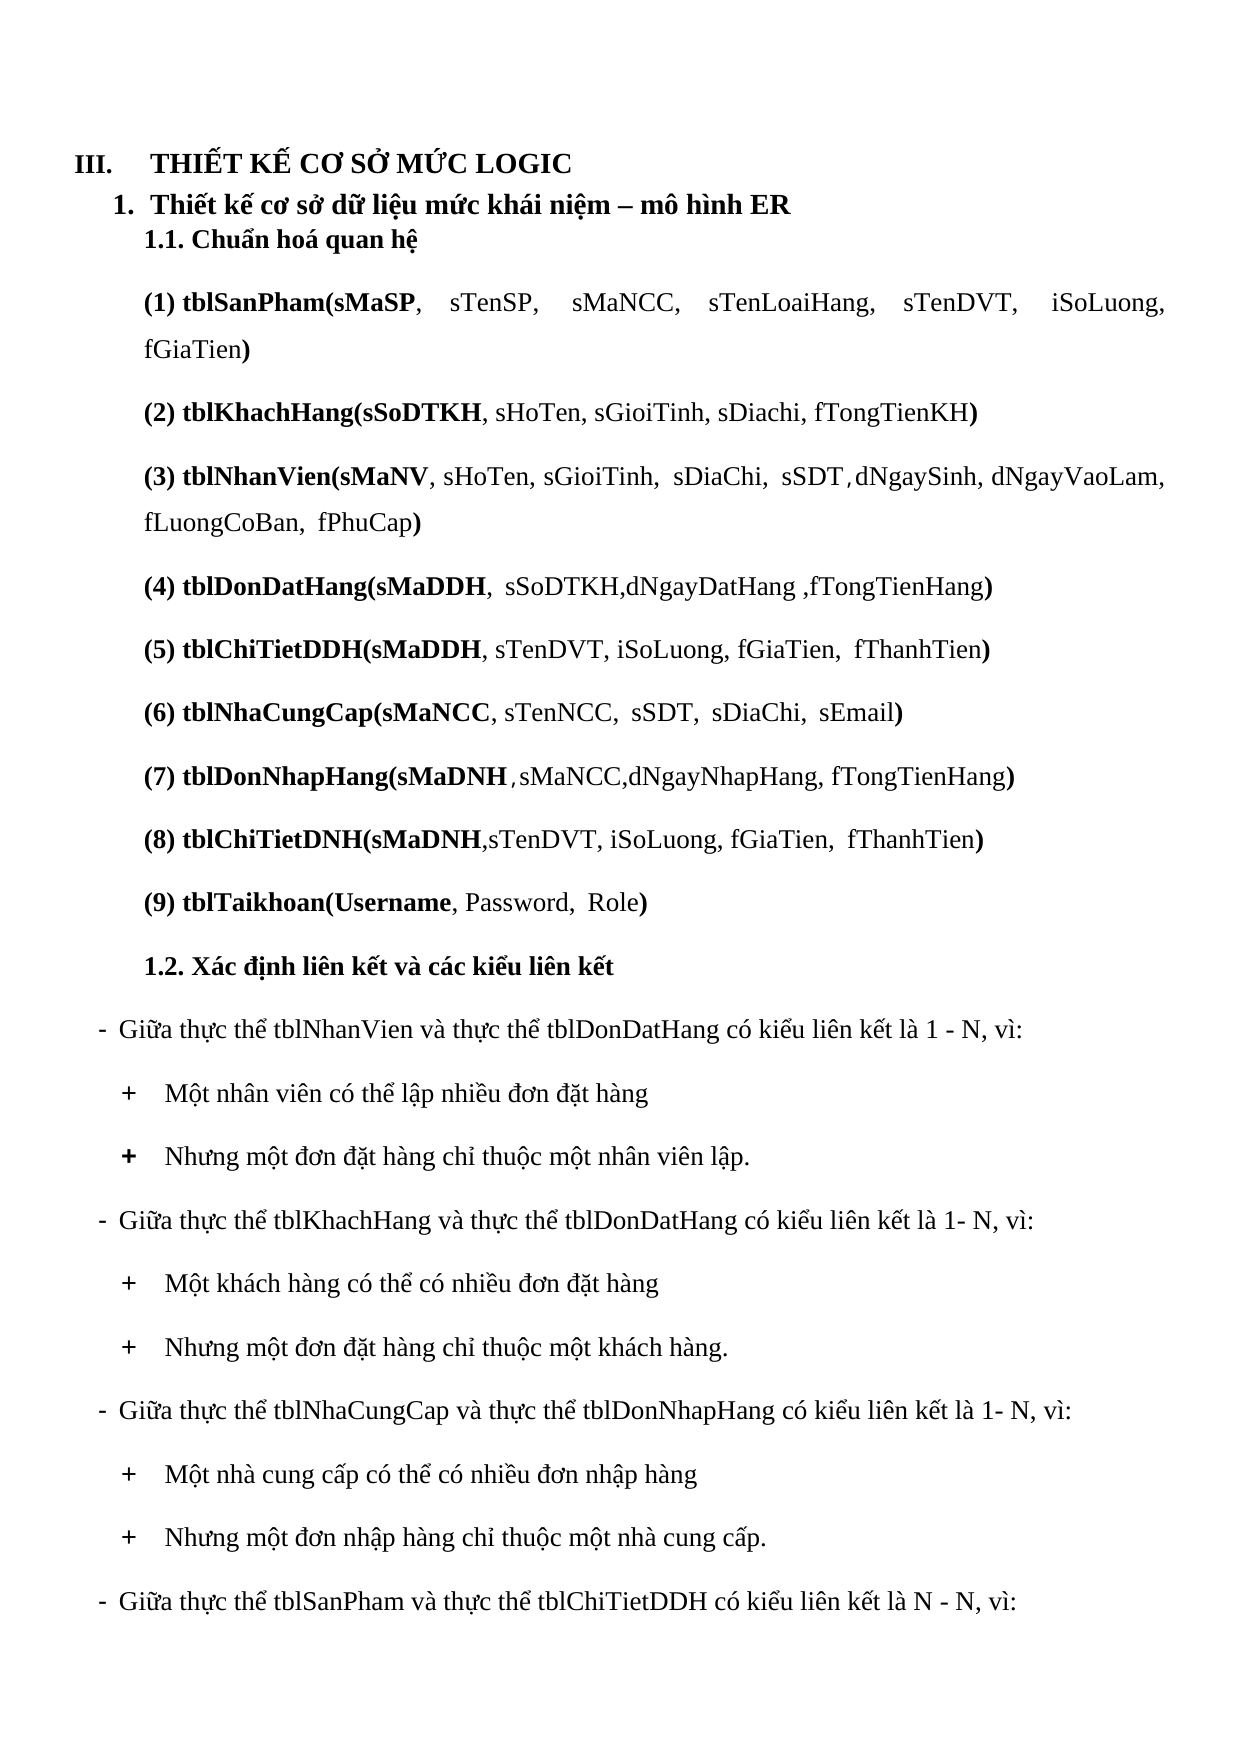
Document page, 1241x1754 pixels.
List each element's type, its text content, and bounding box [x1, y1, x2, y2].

list Một nhân viên có thể lập nhiều đơn đặt hàng [121, 1077, 1165, 1108]
list tblChiTietDDH(sMaDDH, sTenDVT, iSoLuong, fGiaTien, fThanhTien) [144, 633, 1165, 664]
list Giữa thực thể tblKhachHang và thực thể tblDonDatHang có kiểu liên kết là 1- N, vì: [98, 1204, 1165, 1235]
list tblDonDatHang(sMaDDH, sSoDTKH,dNgayDatHang ,fTongTienHang) [144, 570, 1165, 601]
list tblNhaCungCap(sMaNCC, sTenNCC, sSDT, sDiaChi, sEmail) [144, 696, 1165, 728]
list tblChiTietDNH(sMaDNH,sTenDVT, iSoLuong, fGiaTien, fThanhTien) [144, 823, 1165, 854]
subtitle Thiết kế cơ sở dữ liệu mức khái niệm – mô hình ER [112, 187, 1165, 221]
list tblTaikhoan(Username, Password, Role) [144, 886, 1165, 918]
list Chuẩn hoá quan hệ [144, 223, 1165, 254]
list Giữa thực thể tblSanPham và thực thể tblChiTietDDH có kiểu liên kết là N - N, vì: [98, 1585, 1165, 1616]
list tblDonNhapHang(sMaDNH,sMaNCC,dNgayNhapHang, fTongTienHang) [144, 760, 1165, 791]
list Nhưng một đơn đặt hàng chỉ thuộc một nhân viên lập. [121, 1140, 1165, 1171]
list Nhưng một đơn đặt hàng chỉ thuộc một khách hàng. [121, 1331, 1165, 1362]
list Giữa thực thể tblNhanVien và thực thể tblDonDatHang có kiểu liên kết là 1 - N, vì: [98, 1013, 1165, 1044]
list tblKhachHang(sSoDTKH, sHoTen, sGioiTinh, sDiachi, fTongTienKH) [144, 396, 1165, 428]
subtitle THIẾT KẾ CƠ SỞ MỨC LOGIC [112, 147, 1165, 180]
list Nhưng một đơn nhập hàng chỉ thuộc một nhà cung cấp. [121, 1521, 1165, 1553]
list Giữa thực thể tblNhaCungCap và thực thể tblDonNhapHang có kiểu liên kết là 1- N, vì: [98, 1394, 1165, 1426]
list tblSanPham(sMaSP, sTenSP, sMaNCC, sTenLoaiHang, sTenDVT, iSoLuong, fGiaTien) [144, 286, 1165, 364]
list Xác định liên kết và các kiểu liên kết [144, 950, 1165, 981]
list Một nhà cung cấp có thể có nhiều đơn nhập hàng [121, 1458, 1165, 1489]
list tblNhanVien(sMaNV, sHoTen, sGioiTinh, sDiaChi, sSDT,dNgaySinh, dNgayVaoLam, fLuongCoBan, fPhuCap) [144, 460, 1165, 538]
list Một khách hàng có thể có nhiều đơn đặt hàng [121, 1267, 1165, 1298]
